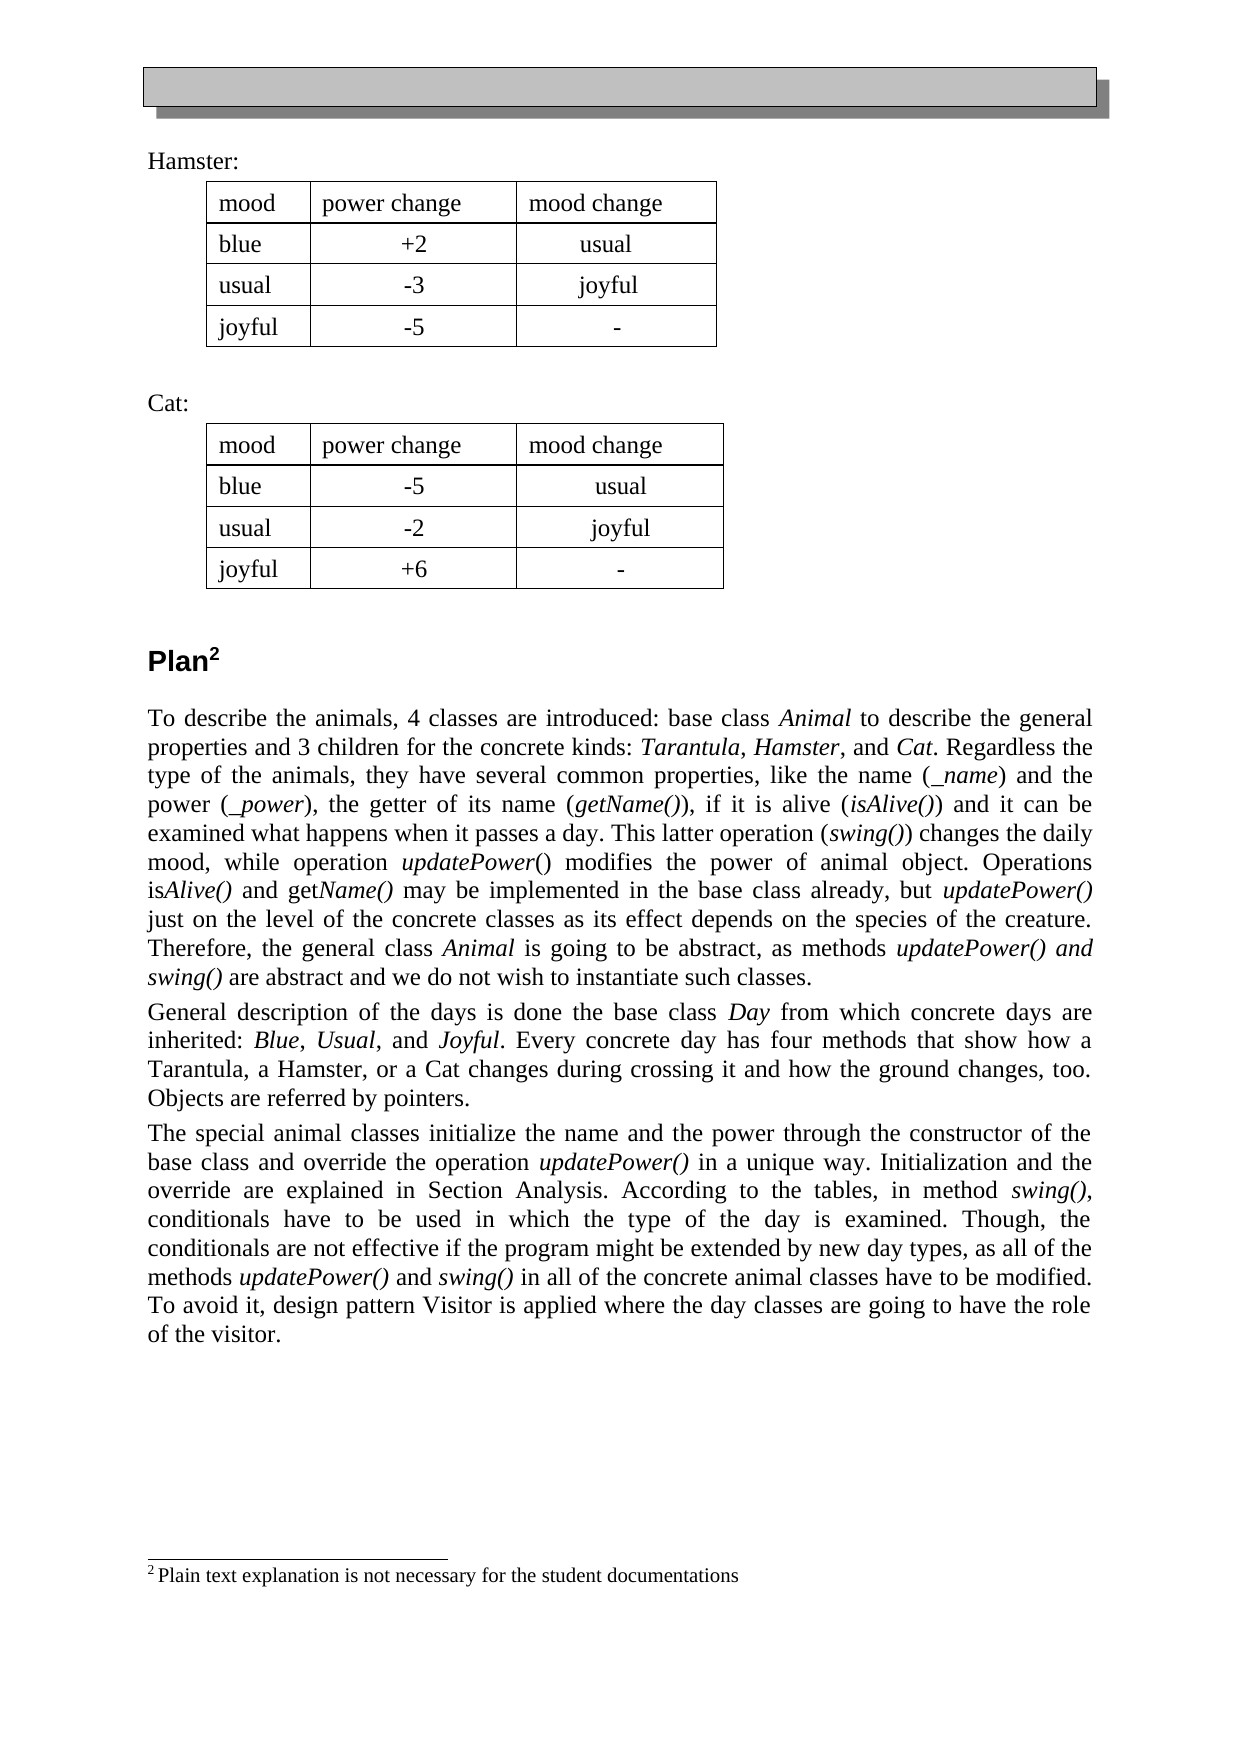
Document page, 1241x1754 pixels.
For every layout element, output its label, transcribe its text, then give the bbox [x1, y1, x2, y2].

table_cell joyful [207, 306, 310, 346]
table_cell -5 [311, 306, 516, 346]
table_header power change [311, 182, 516, 222]
table_header mood change [517, 424, 723, 464]
table_cell - [517, 306, 716, 346]
table_cell usual [517, 466, 723, 506]
text To describe the animals, 4 classes are introduced: base class Animal to describe the general properties and 3 children for the concrete kinds: Tarantula, Hamster, and Cat. Regardless the type of the animals, they have several common properties, like the name (_name) and the power (_power), the getter of its name (getName()), if it is alive (isAlive()) and it can be examined what happens when it passes a day. This latter operation (swing()) changes the daily mood, while operation updatePower() modifies the power of animal object. Operations isAlive() and getName() may be implemented in the base class already, but updatePower() just on the level of the concrete classes as its effect depends on the species of the creature. Therefore, the general class Animal is going to be abstract, as methods updatePower() and swing() are abstract and we do not wish to instantiate such classes. [147, 703, 1093, 990]
subtitle Plan2 [147, 642, 1107, 678]
table_cell -3 [311, 264, 516, 304]
table_cell usual [207, 264, 310, 304]
table_header mood [207, 182, 310, 222]
text 2 Plain text explanation is not necessary for the student documentations [147, 1562, 1107, 1587]
table_cell joyful [207, 548, 310, 588]
table_header mood change [517, 182, 716, 222]
text Cat: [147, 388, 1107, 417]
table_cell +6 [311, 548, 516, 588]
table_cell +2 [311, 224, 516, 263]
table_cell usual [517, 224, 716, 263]
table_cell joyful [517, 264, 716, 304]
table_cell - [517, 548, 723, 588]
table_header mood [207, 424, 310, 464]
table_cell usual [207, 507, 310, 547]
table_cell -5 [311, 466, 516, 506]
table_cell blue [207, 466, 310, 506]
text The special animal classes initialize the name and the power through the constructor of the base class and override the operation updatePower() in a unique way. Initialization and the override are explained in Section Analysis. According to the tables, in method swing(), conditionals have to be used in which the type of the day is examined. Though, the conditionals are not effective if the program might be extended by new day types, as all of the methods updatePower() and swing() in all of the concrete animal classes have to be modified. To avoid it, design pattern Visitor is applied where the day classes are going to have the role of the visitor. [147, 1118, 1093, 1348]
text General description of the days is done the base class Day from which concrete days are inherited: Blue, Usual, and Joyful. Every concrete day has four methods that show how a Tarantula, a Hamster, or a Cat changes during crossing it and how the ground changes, too. Objects are referred by pointers. [147, 997, 1093, 1112]
table_cell -2 [311, 507, 516, 547]
table_header power change [311, 424, 516, 464]
table_cell joyful [517, 507, 723, 547]
table_cell blue [207, 224, 310, 263]
text Hamster: [147, 146, 1107, 174]
